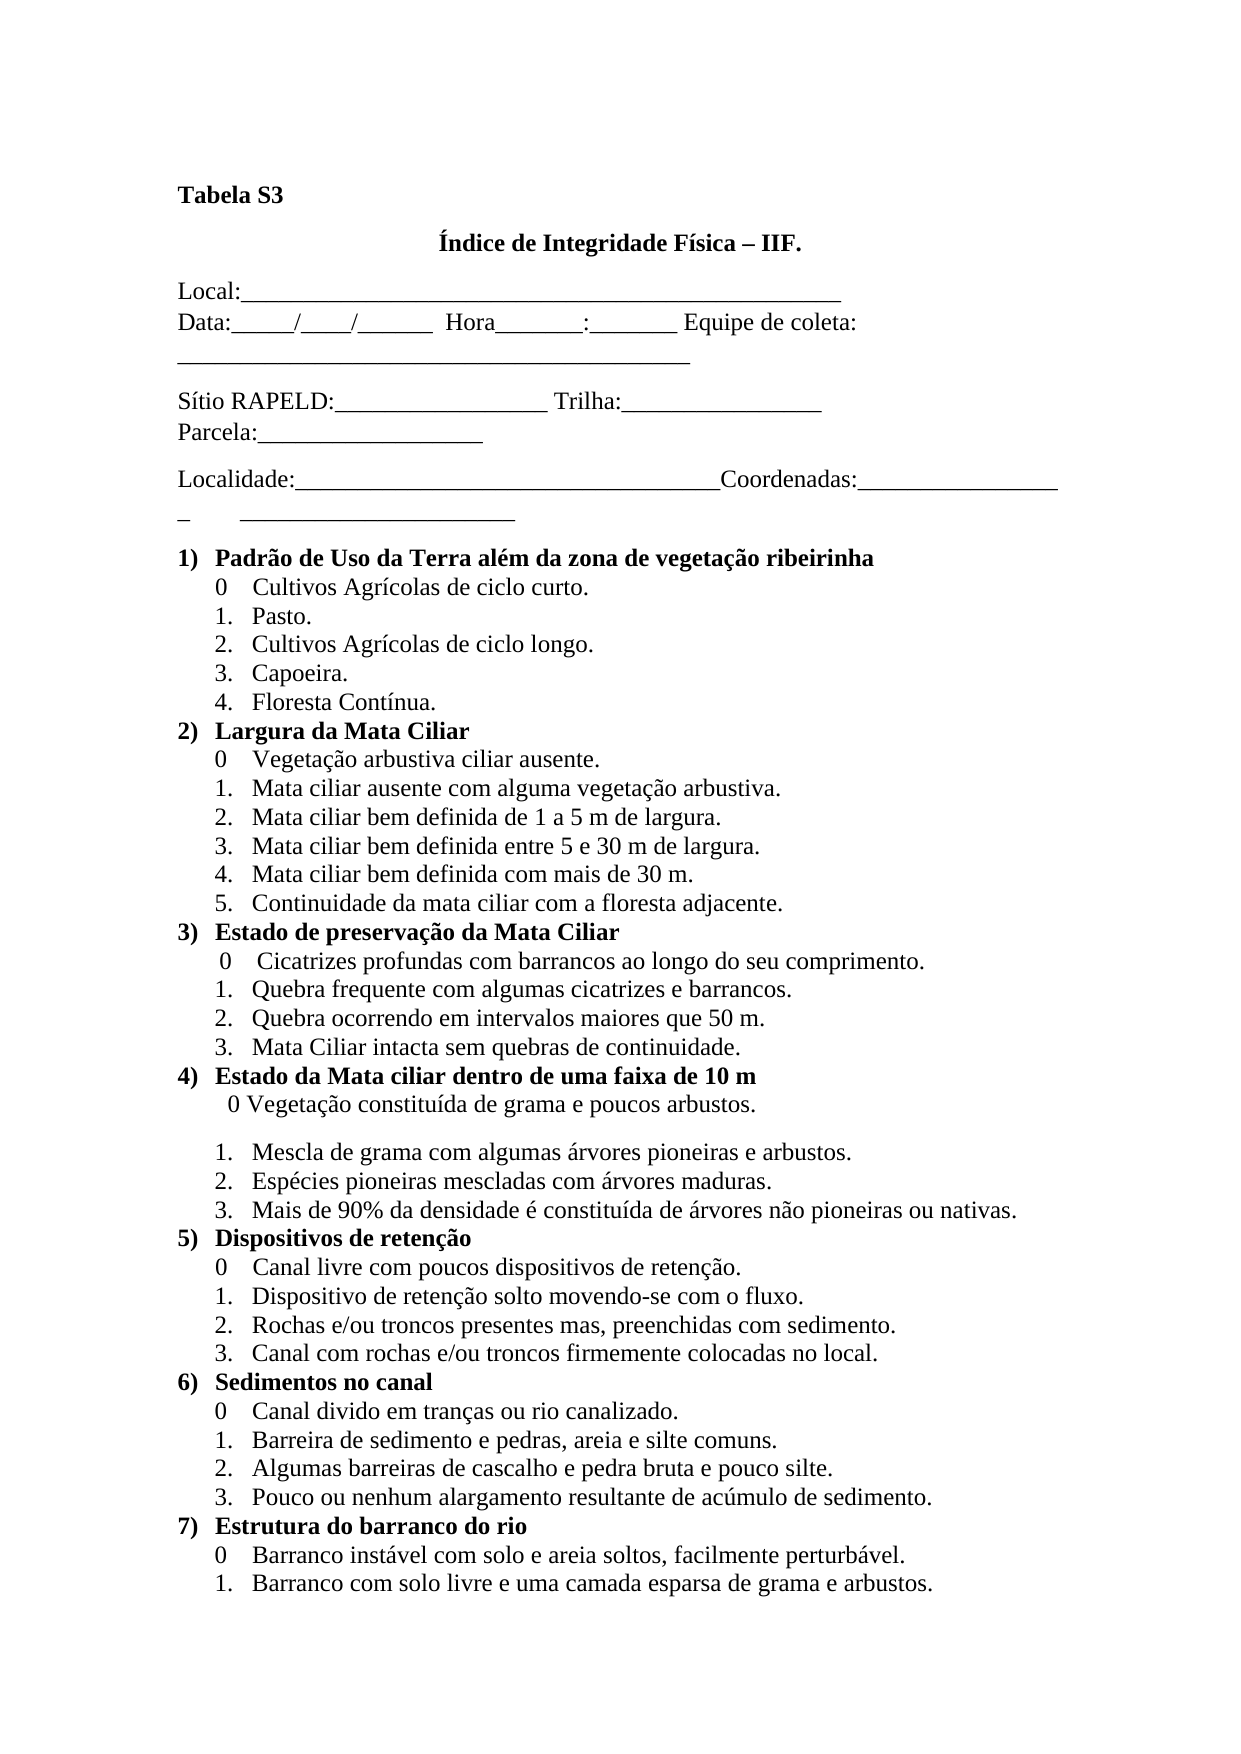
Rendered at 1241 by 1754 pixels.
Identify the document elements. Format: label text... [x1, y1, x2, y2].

text Localidade:__________________________________Coordenadas:_________________ ______________________ [177, 464, 1063, 524]
list Espécies pioneiras mescladas com árvores maduras. [214, 1166, 1063, 1195]
list Mata ciliar bem definida de 1 a 5 m de largura. [214, 802, 1063, 831]
list Estado de preservação da Mata Ciliar [177, 917, 1063, 946]
list Vegetação arbustiva ciliar ausente. [214, 744, 1063, 773]
text Tabela S3 [177, 181, 1063, 209]
list Sedimentos no canal [177, 1367, 1063, 1396]
text 0 Vegetação constituída de grama e poucos arbustos. [177, 1089, 1063, 1118]
list Quebra frequente com algumas cicatrizes e barrancos. [214, 974, 1063, 1003]
list Dispositivos de retenção [177, 1223, 1063, 1252]
list Floresta Contínua. [214, 687, 1063, 716]
list Canal livre com poucos dispositivos de retenção. [215, 1252, 1063, 1281]
list Cultivos Agrícolas de ciclo longo. [214, 629, 1063, 658]
list Continuidade da mata ciliar com a floresta adjacente. [214, 888, 1063, 917]
list Estado da Mata ciliar dentro de uma faixa de 10 m [177, 1061, 1063, 1089]
list Cicatrizes profundas com barrancos ao longo do seu comprimento. [219, 946, 1063, 974]
list Largura da Mata Ciliar [177, 716, 1063, 744]
list Mais de 90% da densidade é constituída de árvores não pioneiras ou nativas. [214, 1195, 1063, 1223]
text Local:________________________________________________ Data:_____/____/______ Hora_______:_______ Equipe de coleta: _________________________________________ [177, 276, 1063, 367]
list Cultivos Agrícolas de ciclo curto. [215, 572, 1063, 601]
text Sítio RAPELD:_________________ Trilha:________________ Parcela:__________________ [177, 386, 1063, 446]
list Mata ciliar ausente com alguma vegetação arbustiva. [214, 773, 1063, 802]
list Mata Ciliar intacta sem quebras de continuidade. [214, 1032, 1063, 1061]
list Pouco ou nenhum alargamento resultante de acúmulo de sedimento. [214, 1482, 1063, 1511]
list Quebra ocorrendo em intervalos maiores que 50 m. [214, 1003, 1063, 1032]
list Pasto. [214, 601, 1063, 629]
list Barreira de sedimento e pedras, areia e silte comuns. [214, 1425, 1063, 1453]
list Mescla de grama com algumas árvores pioneiras e arbustos. [214, 1137, 1063, 1166]
list Capoeira. [214, 658, 1063, 687]
list Barranco instável com solo e areia soltos, facilmente perturbável. [214, 1540, 1063, 1568]
list Estrutura do barranco do rio [177, 1511, 1063, 1540]
text Índice de Integridade Física – IIF. [177, 228, 1063, 257]
list Algumas barreiras de cascalho e pedra bruta e pouco silte. [214, 1453, 1063, 1482]
list Barranco com solo livre e uma camada esparsa de grama e arbustos. [214, 1568, 1063, 1597]
list Padrão de Uso da Terra além da zona de vegetação ribeirinha [177, 543, 1063, 572]
list Mata ciliar bem definida com mais de 30 m. [214, 859, 1063, 888]
list Canal com rochas e/ou troncos firmemente colocadas no local. [214, 1338, 1063, 1367]
list Rochas e/ou troncos presentes mas, preenchidas com sedimento. [214, 1310, 1063, 1338]
list Dispositivo de retenção solto movendo-se com o fluxo. [214, 1281, 1063, 1310]
list Mata ciliar bem definida entre 5 e 30 m de largura. [214, 831, 1063, 859]
list Canal divido em tranças ou rio canalizado. [214, 1396, 1063, 1425]
